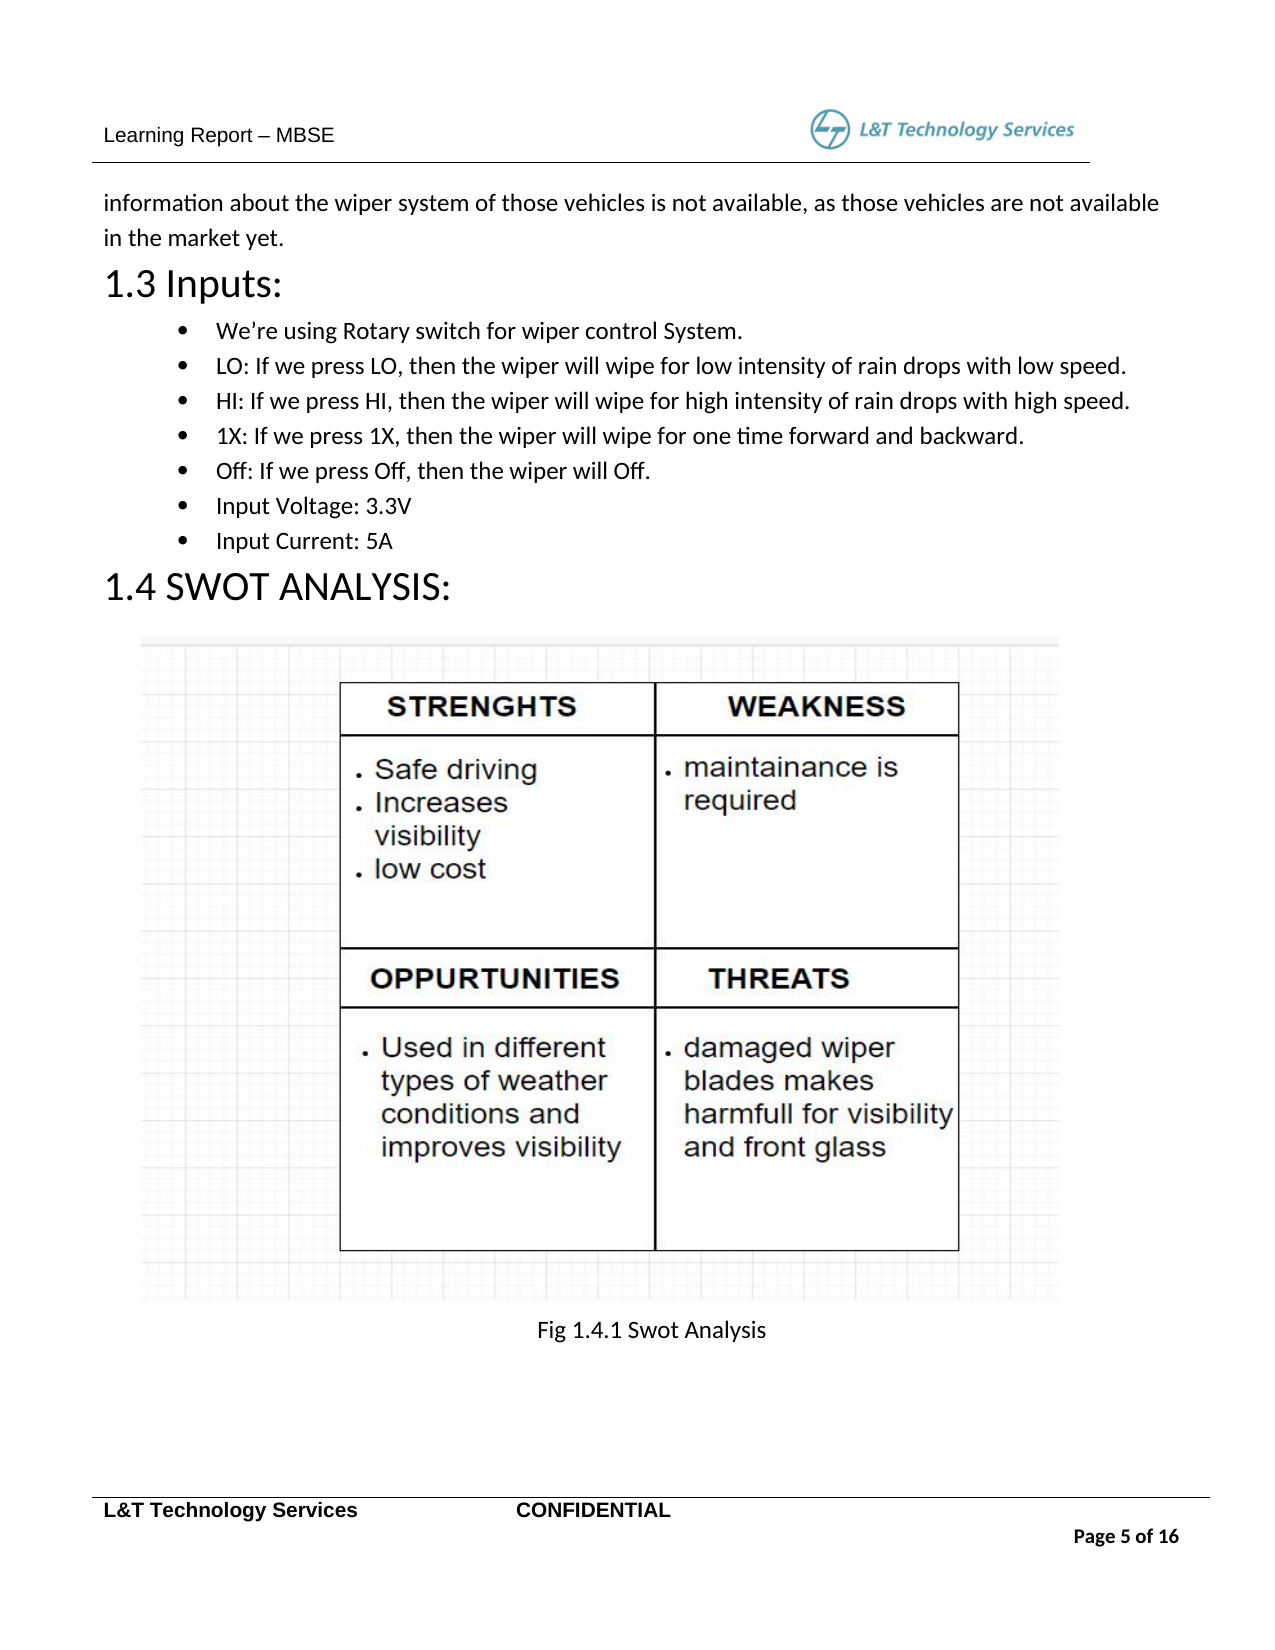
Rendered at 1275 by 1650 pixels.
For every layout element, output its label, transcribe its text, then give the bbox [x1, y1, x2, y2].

list Off: If we press Off, then the wiper will Off. [178, 455, 1163, 486]
text Fig 1.4.1 Swot Analysis [141, 1314, 1163, 1345]
text 1.3 Inputs: [103, 257, 1163, 308]
list We’re using Rotary switch for wiper control System. [178, 315, 1163, 346]
list LO: If we press LO, then the wiper will wipe for low intensity of rain drops with low speed. [178, 350, 1163, 381]
list HI: If we press HI, then the wiper will wipe for high intensity of rain drops with high speed. [178, 385, 1163, 416]
list 1X: If we press 1X, then the wiper will wipe for one time forward and backward. [178, 420, 1163, 451]
list Input Voltage: 3.3V [178, 490, 1163, 521]
text 1.4 SWOT ANALYSIS: [103, 560, 1163, 611]
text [103, 187, 1163, 252]
picture [140, 636, 1060, 1301]
list Input Current: 5A [178, 525, 1163, 556]
